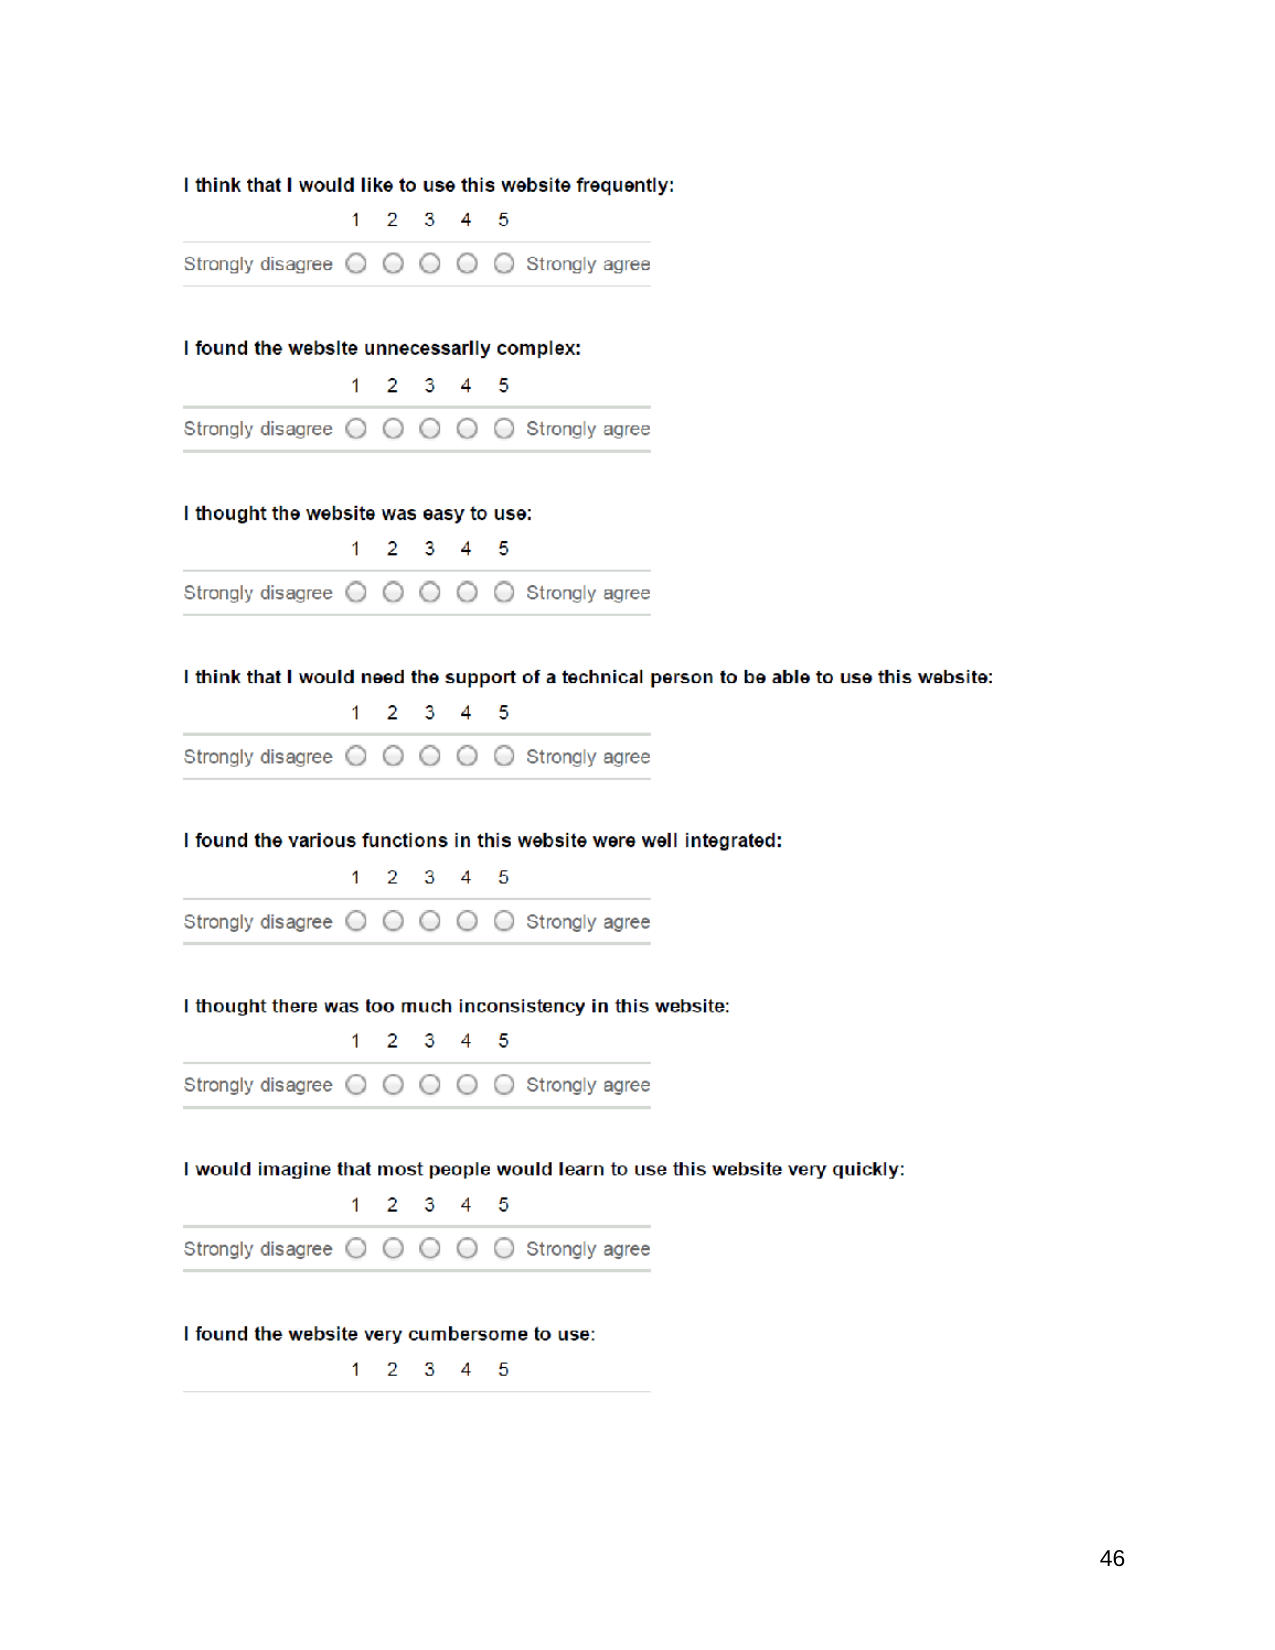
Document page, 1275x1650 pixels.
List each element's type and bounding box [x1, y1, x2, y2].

picture [150, 150, 1089, 1443]
